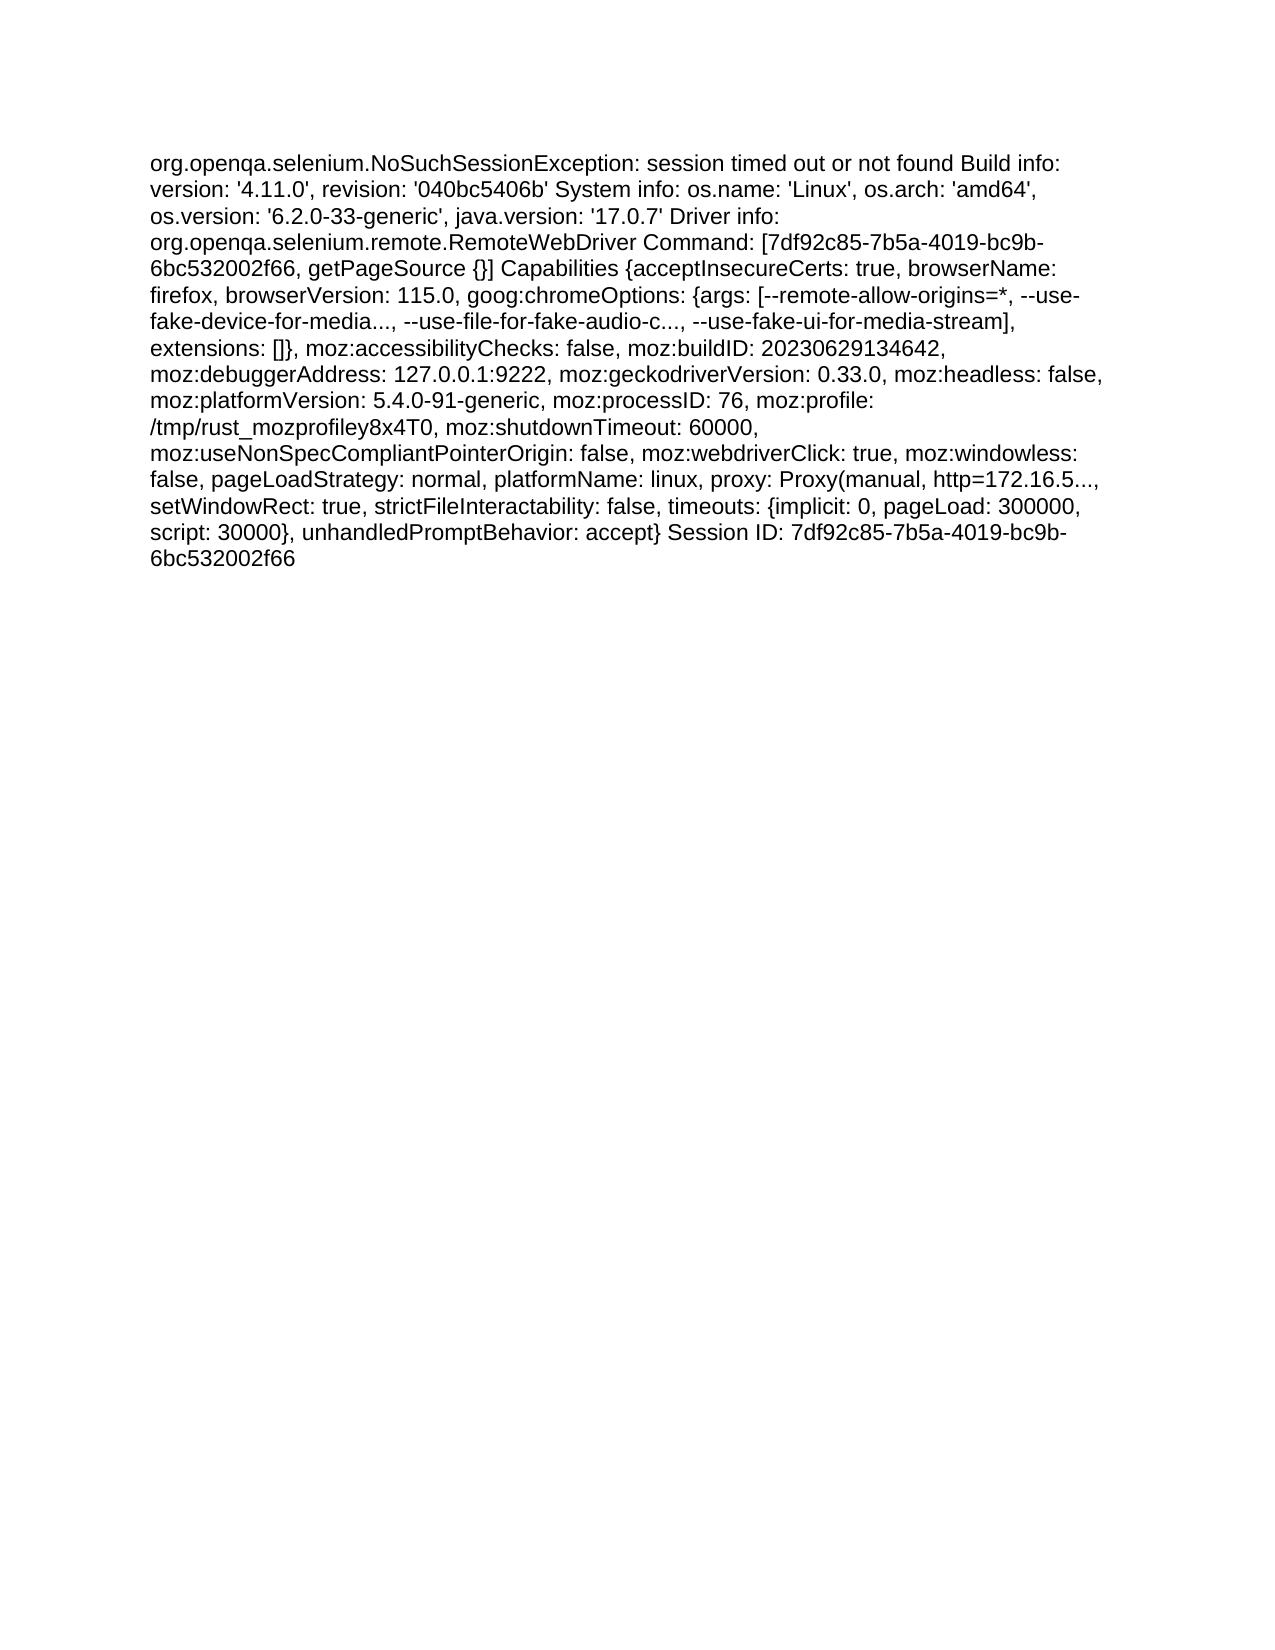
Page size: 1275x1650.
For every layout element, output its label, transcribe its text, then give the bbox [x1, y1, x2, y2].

text org.openqa.selenium.NoSuchSessionException: session timed out or not found Build info: version: '4.11.0', revision: '040bc5406b' System info: os.name: 'Linux', os.arch: 'amd64', os.version: '6.2.0-33-generic', java.version: '17.0.7' Driver info: org.openqa.selenium.remote.RemoteWebDriver Command: [7df92c85-7b5a-4019-bc9b-6bc532002f66, getPageSource {}] Capabilities {acceptInsecureCerts: true, browserName: firefox, browserVersion: 115.0, goog:chromeOptions: {args: [--remote-allow-origins=*, --use-fake-device-for-media..., --use-file-for-fake-audio-c..., --use-fake-ui-for-media-stream], extensions: []}, moz:accessibilityChecks: false, moz:buildID: 20230629134642, moz:debuggerAddress: 127.0.0.1:9222, moz:geckodriverVersion: 0.33.0, moz:headless: false, moz:platformVersion: 5.4.0-91-generic, moz:processID: 76, moz:profile: /tmp/rust_mozprofiley8x4T0, moz:shutdownTimeout: 60000, moz:useNonSpecCompliantPointerOrigin: false, moz:webdriverClick: true, moz:windowless: false, pageLoadStrategy: normal, platformName: linux, proxy: Proxy(manual, http=172.16.5..., setWindowRect: true, strictFileInteractability: false, timeouts: {implicit: 0, pageLoad: 300000, script: 30000}, unhandledPromptBehavior: accept} Session ID: 7df92c85-7b5a-4019-bc9b-6bc532002f66 [150, 150, 1125, 572]
